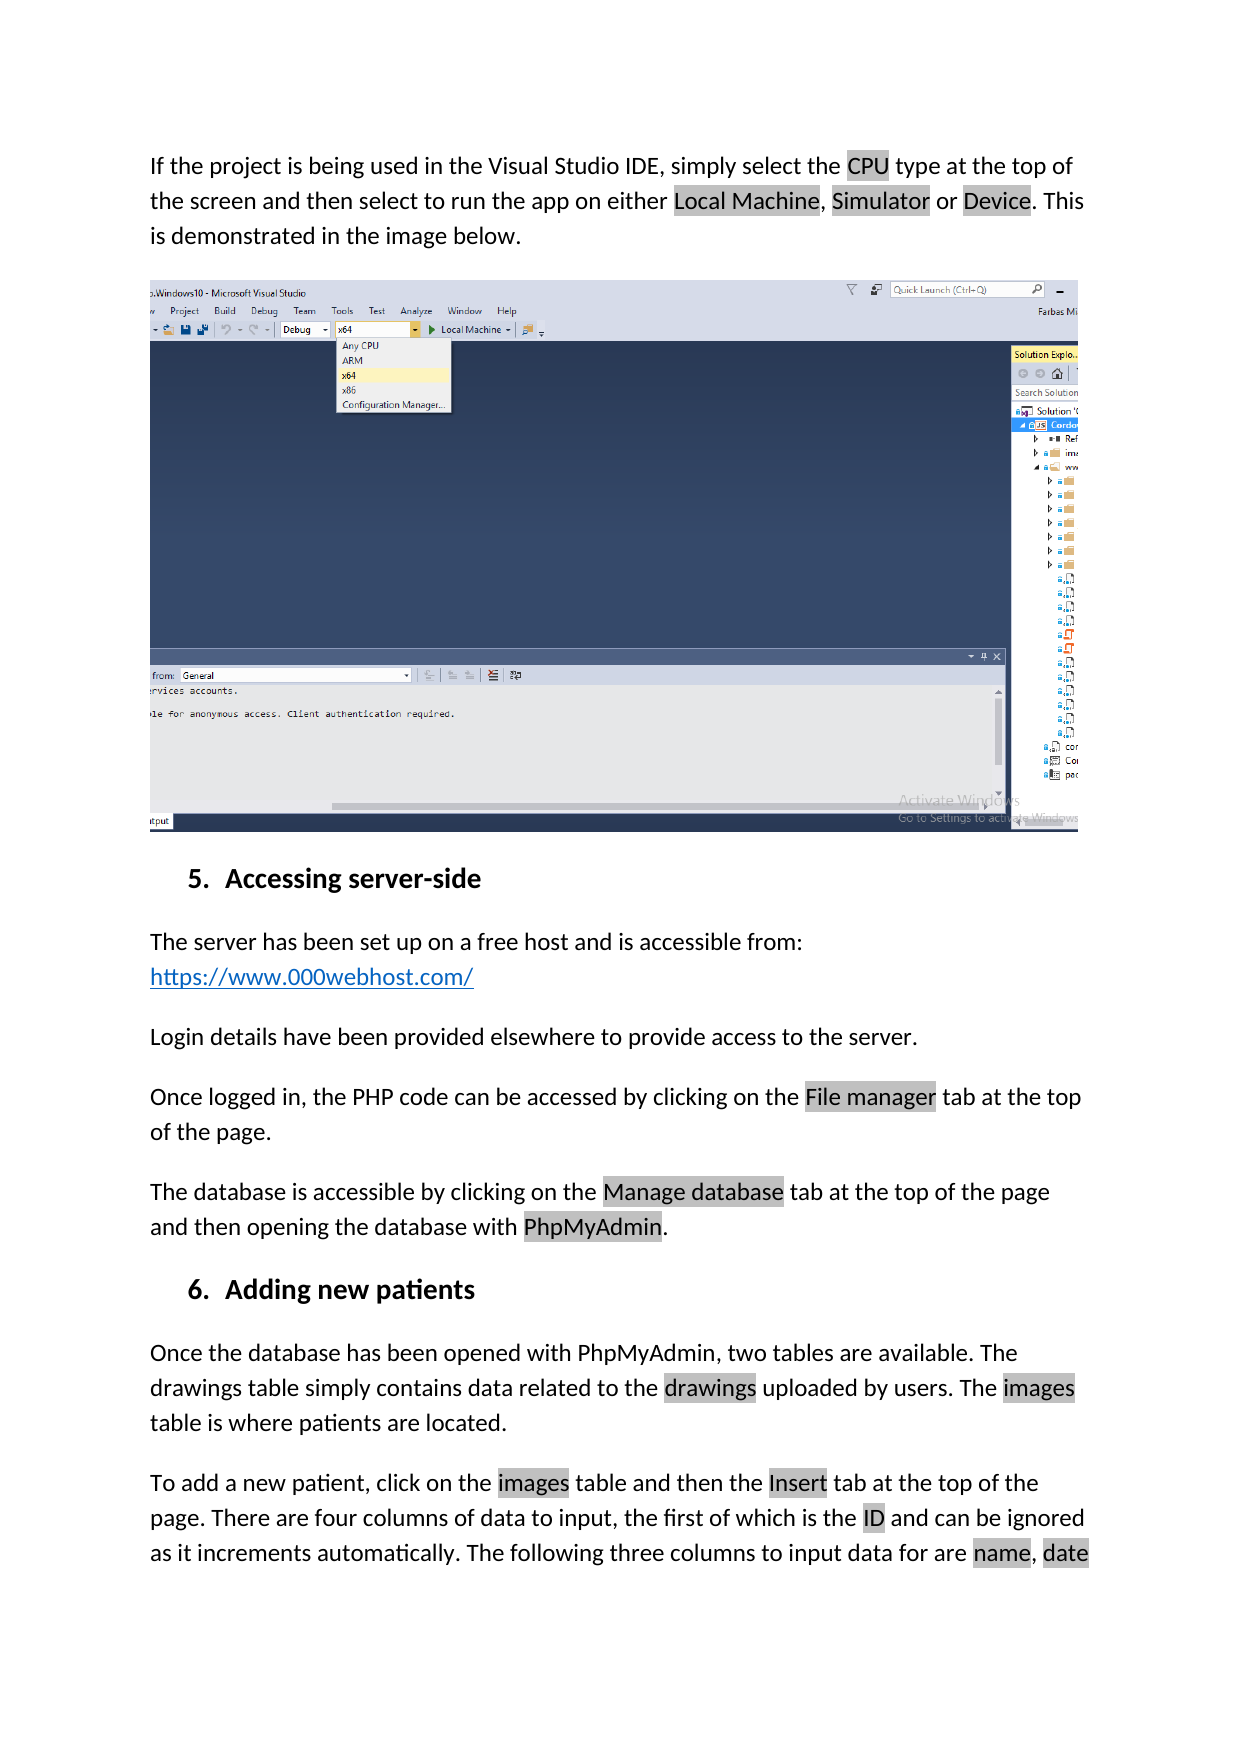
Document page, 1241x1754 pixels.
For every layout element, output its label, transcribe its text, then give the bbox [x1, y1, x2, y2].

picture [150, 280, 1078, 832]
text The database is accessible by clicking on the Manage database tab at the top of the page and then opening the database with PhpMyAdmin. [150, 1176, 1090, 1242]
text If the project is being used in the Visual Studio IDE, simply select the CPU type at the top of the screen and then select to run the app on either Local Machine, Simulator or Device. This is demonstrated in the image below. [150, 150, 1090, 251]
text The server has been set up on a free host and is accessible from: https://www.000webhost.com/ [150, 926, 1090, 992]
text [150, 1467, 1090, 1568]
text Login details have been provided elsewhere to provide access to the server. [150, 1021, 1090, 1052]
text Once the database has been opened with PhpMyAdmin, two tables are available. The drawings table simply contains data related to the drawings uploaded by users. The images table is where patients are located. [150, 1337, 1090, 1438]
list Adding new patients [187, 1271, 1090, 1307]
list Accessing server-side [187, 861, 1090, 896]
text Once logged in, the PHP code can be accessed by clicking on the File manager tab at the top of the page. [150, 1081, 1090, 1147]
